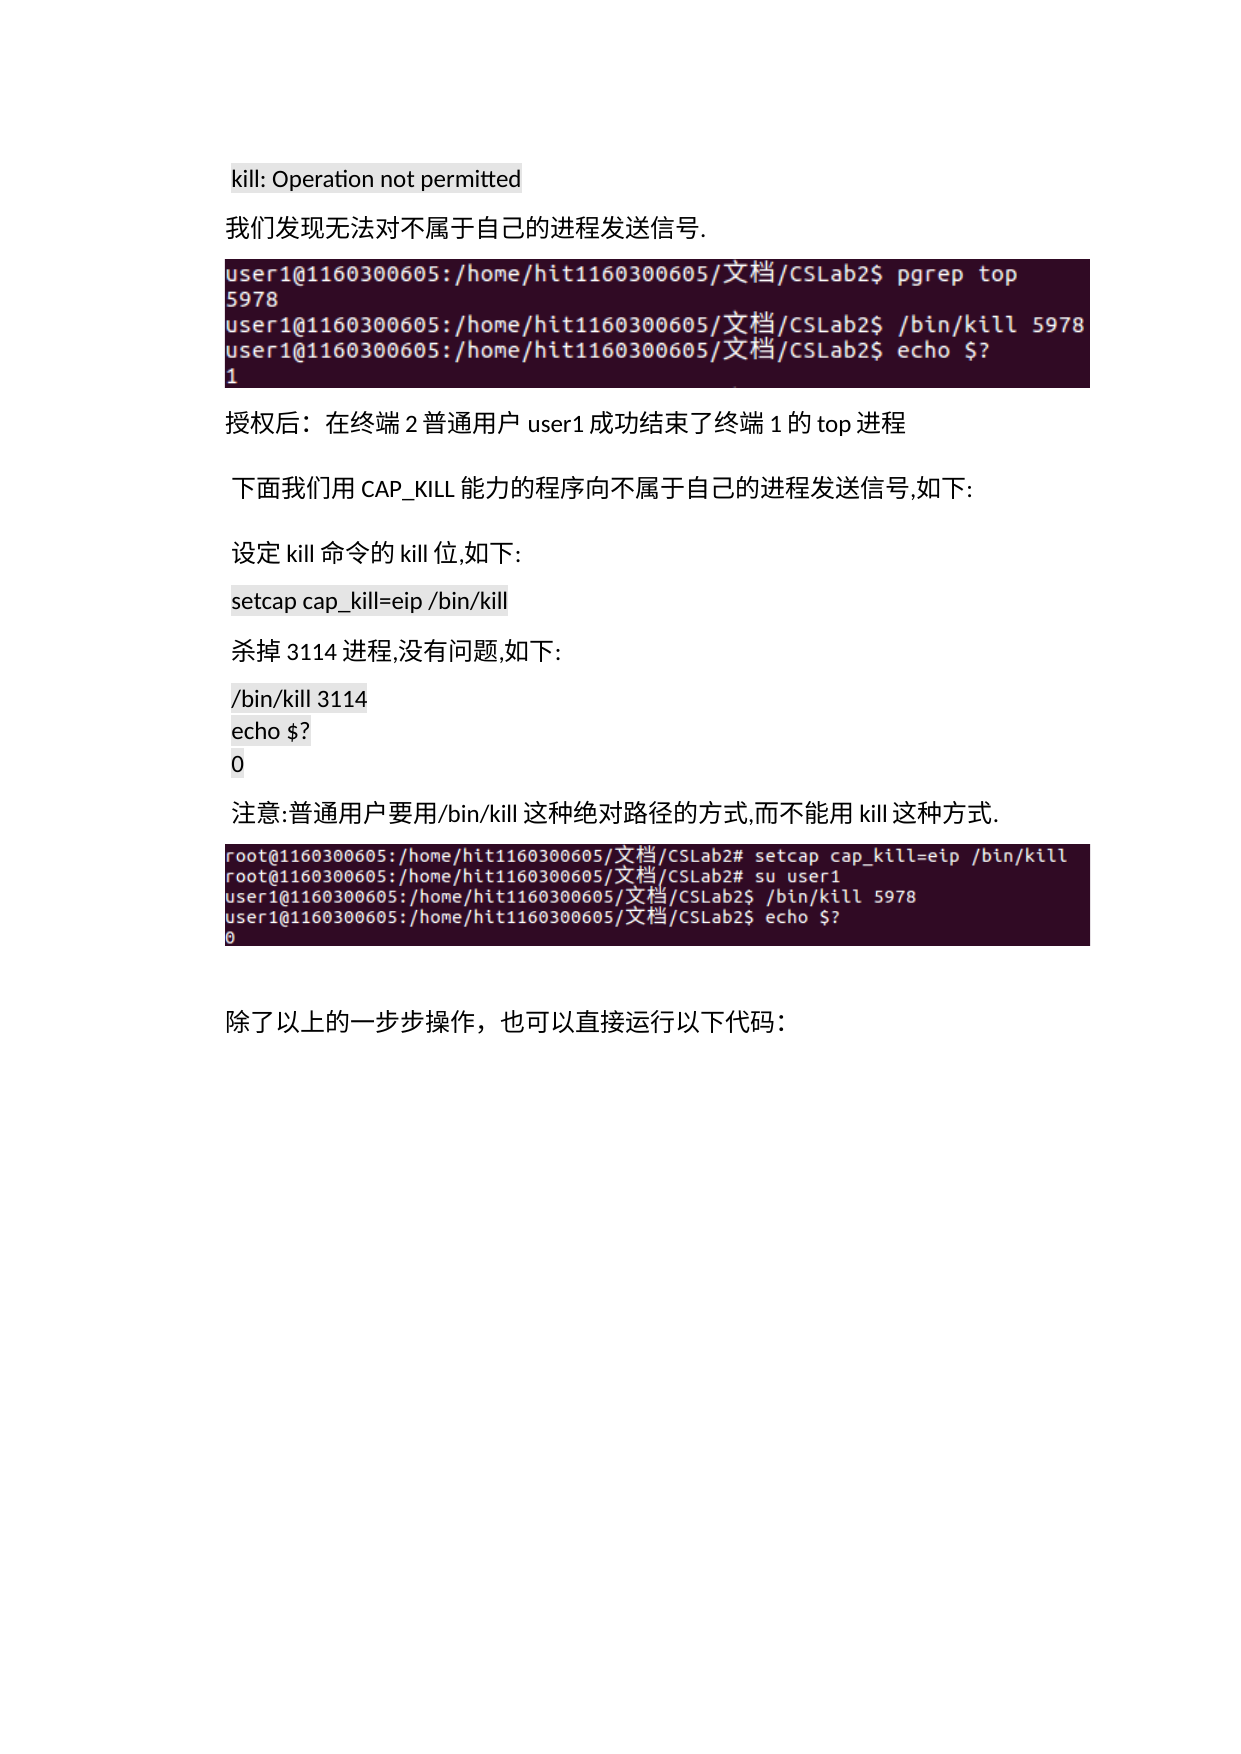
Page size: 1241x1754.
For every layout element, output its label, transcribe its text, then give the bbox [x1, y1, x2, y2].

text kill: Operation not permitted [187, 162, 1053, 194]
text 杀掉3114进程,没有问题,如下: [187, 617, 1053, 682]
picture [224, 259, 1090, 388]
text 下面我们用CAP_KILL能力的程序向不属于自己的进程发送信号,如下: [187, 454, 1053, 519]
text 我们发现无法对不属于自己的进程发送信号. [225, 194, 1053, 259]
text 0 [187, 747, 1053, 779]
text 注意:普通用户要用/bin/kill这种绝对路径的方式,而不能用kill这种方式. [187, 779, 1053, 844]
text setcap cap_kill=eip /bin/kill [187, 584, 1053, 617]
text /bin/kill 3114 [187, 682, 1053, 714]
picture [225, 844, 1091, 946]
text 设定kill命令的kill位,如下: [187, 519, 1053, 584]
text echo $? [187, 714, 1053, 747]
text 除了以上的一步步操作，也可以直接运行以下代码： [225, 988, 1053, 1053]
text 授权后：在终端2普通用户user1成功结束了终端1的top进程 [225, 389, 1053, 454]
